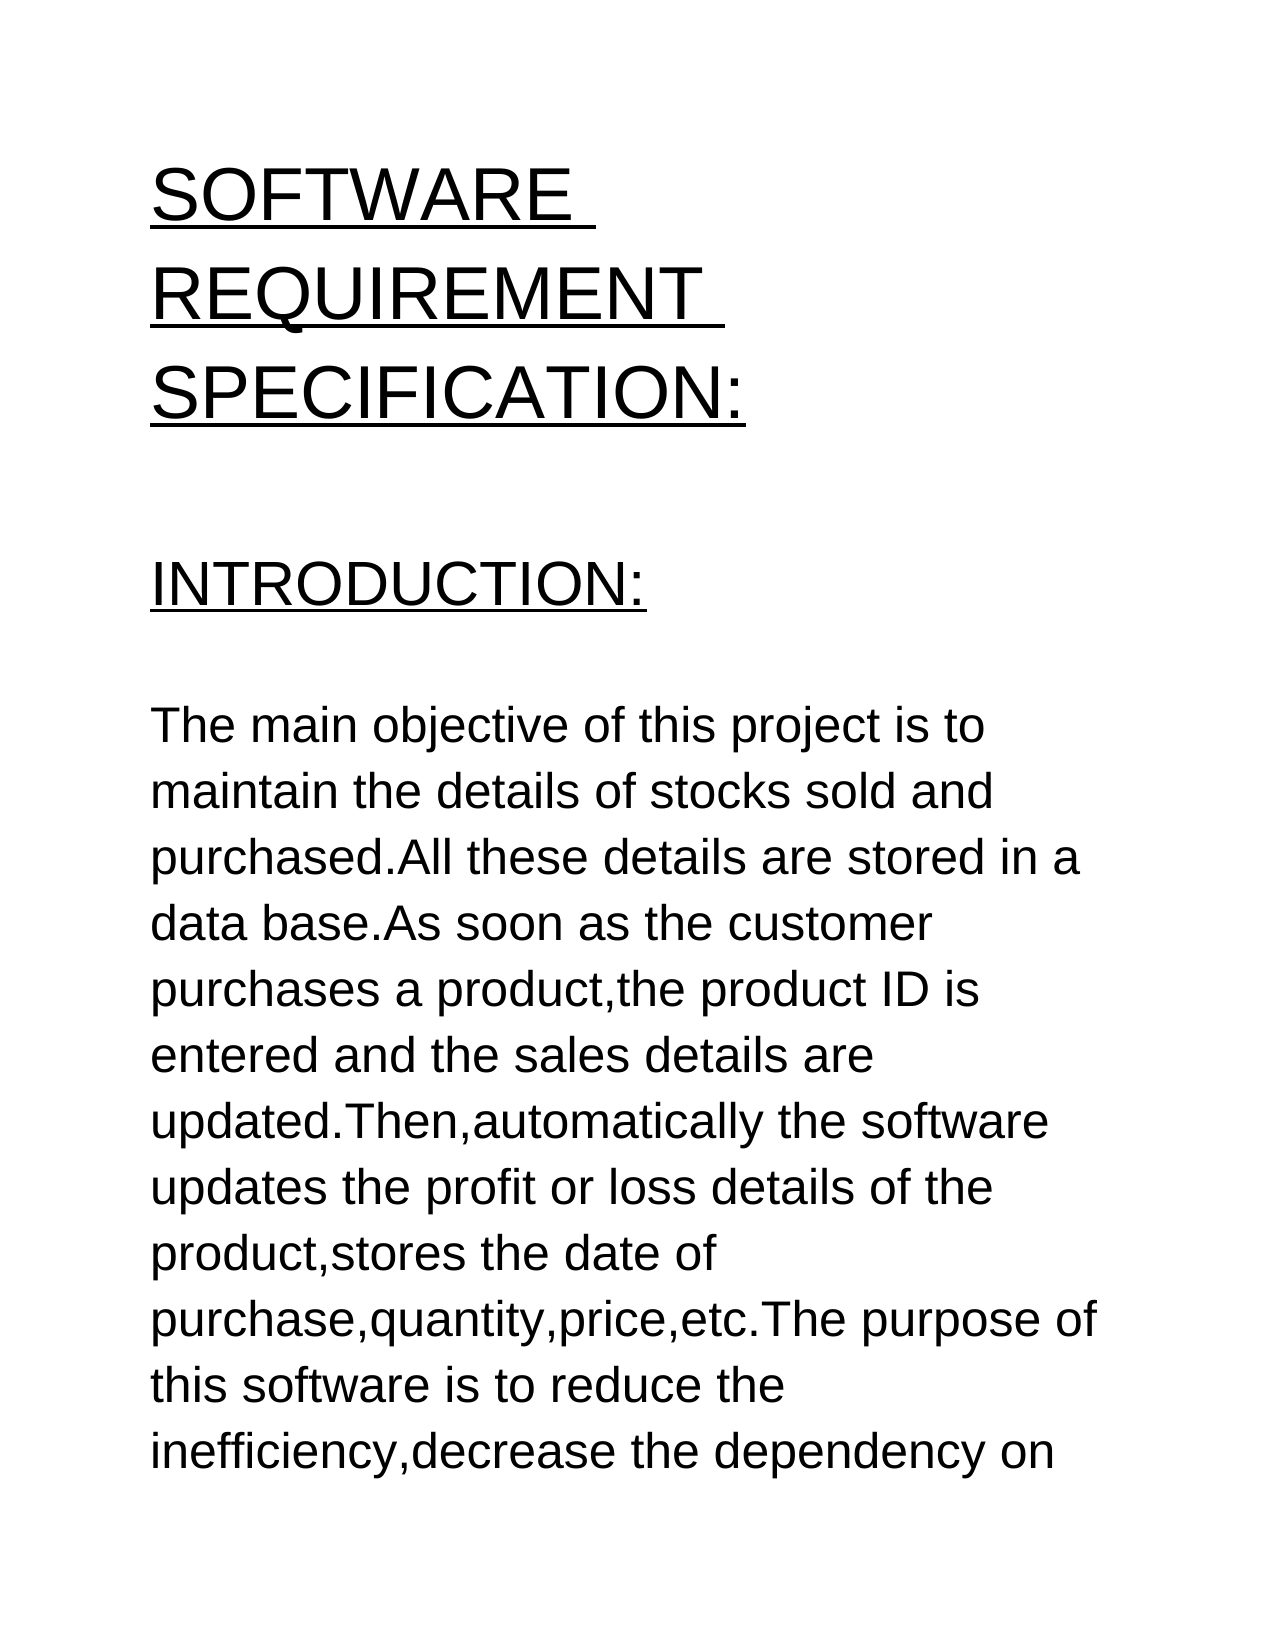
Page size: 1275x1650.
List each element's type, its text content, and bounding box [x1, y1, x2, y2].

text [150, 695, 1125, 1479]
text INTRODUCTION: [150, 547, 1125, 618]
text SOFTWARE REQUIREMENT SPECIFICATION: [150, 150, 1125, 434]
